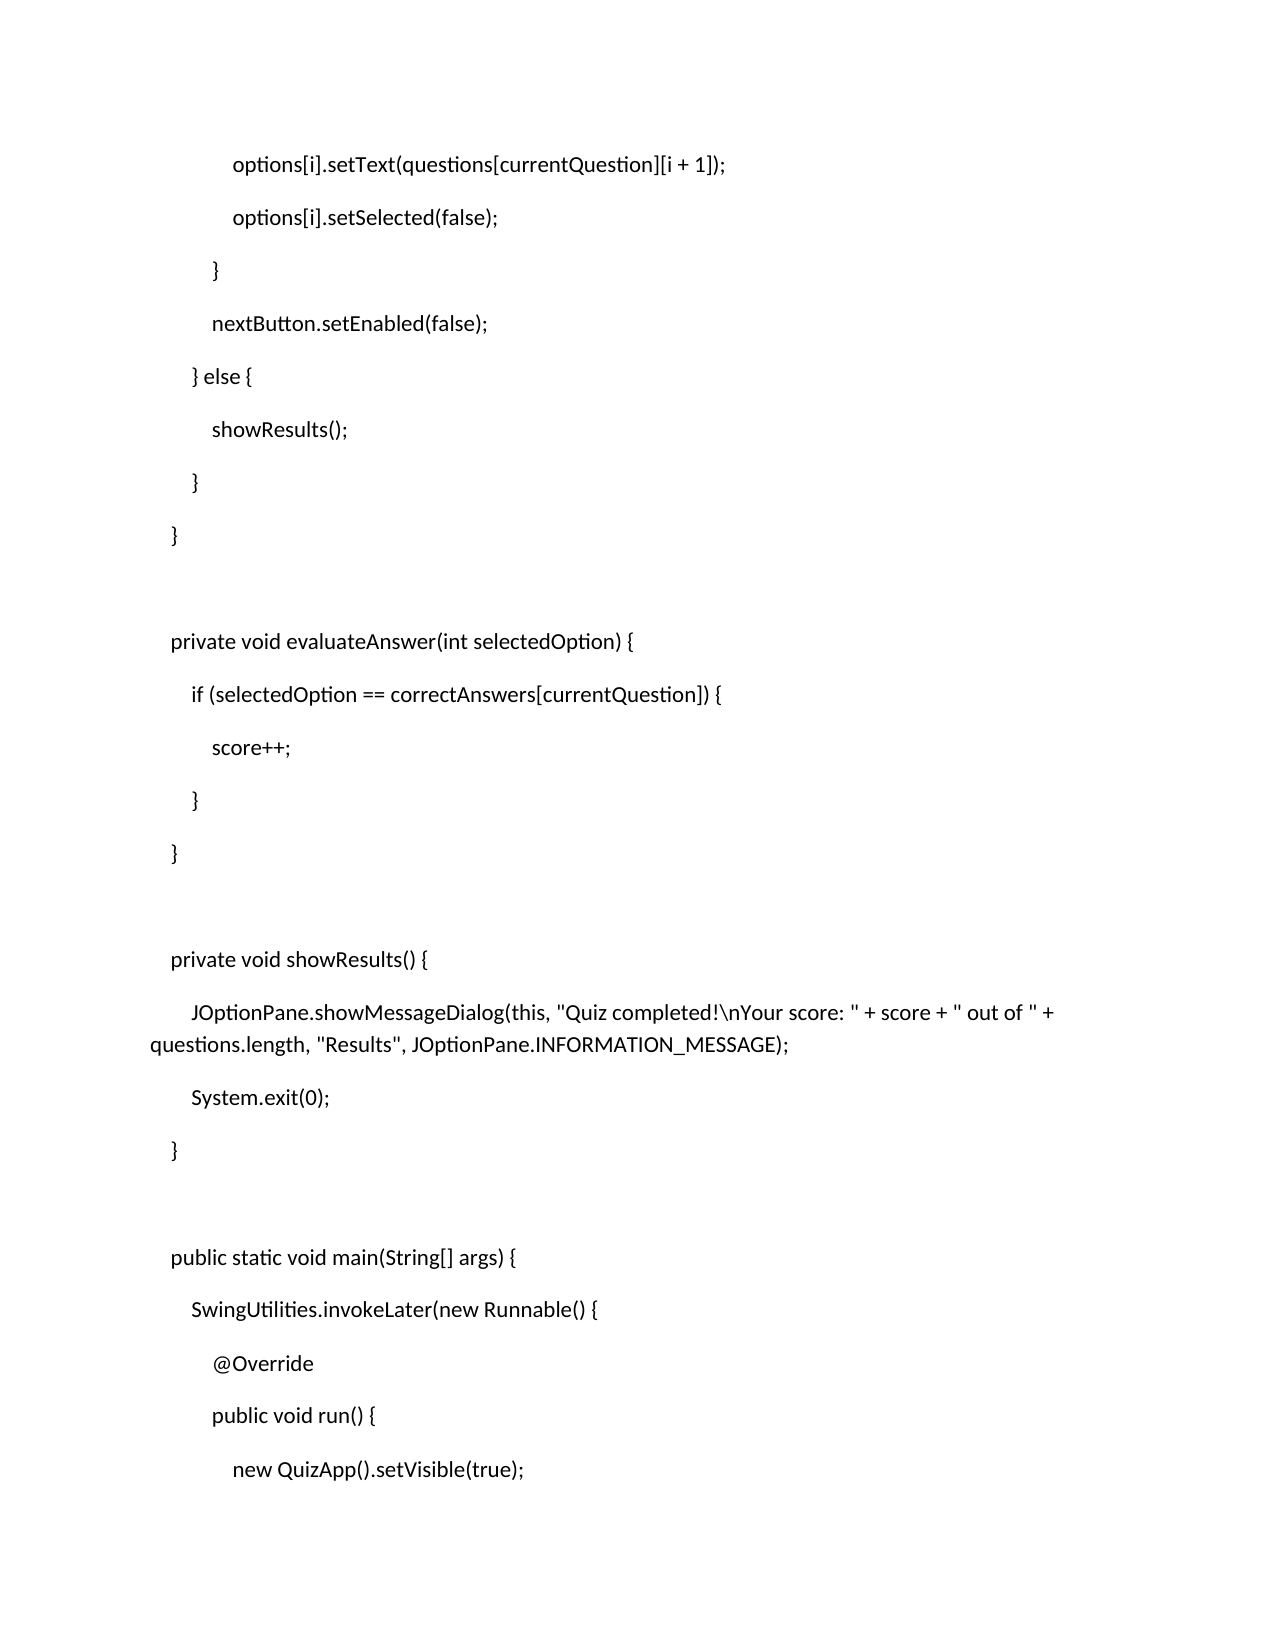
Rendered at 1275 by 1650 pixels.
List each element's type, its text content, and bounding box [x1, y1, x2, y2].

text nextButton.setEnabled(false); [150, 309, 1125, 337]
text } [150, 468, 1125, 496]
text } else { [150, 362, 1125, 390]
text System.exit(0); [150, 1083, 1125, 1112]
text showResults(); [150, 415, 1125, 443]
text options[i].setSelected(false); [150, 203, 1125, 231]
text } [150, 1137, 1125, 1164]
text } [150, 256, 1125, 284]
text private void evaluateAnswer(int selectedOption) { [150, 627, 1125, 655]
text private void showResults() { [150, 945, 1125, 973]
text SwingUtilities.invokeLater(new Runnable() { [150, 1296, 1125, 1324]
text } [150, 786, 1125, 814]
text } [150, 521, 1125, 549]
text score++; [150, 733, 1125, 761]
text options[i].setText(questions[currentQuestion][i + 1]); [150, 150, 1125, 178]
text JOptionPane.showMessageDialog(this, "Quiz completed!\nYour score: " + score + " out of " + questions.length, "Results", JOptionPane.INFORMATION_MESSAGE); [150, 998, 1125, 1058]
text public void run() { [150, 1402, 1125, 1430]
text public static void main(String[] args) { [150, 1243, 1125, 1271]
text new QuizApp().setVisible(true); [150, 1455, 1125, 1483]
text if (selectedOption == correctAnswers[currentQuestion]) { [150, 680, 1125, 708]
text @Override [150, 1349, 1125, 1377]
text } [150, 839, 1125, 867]
